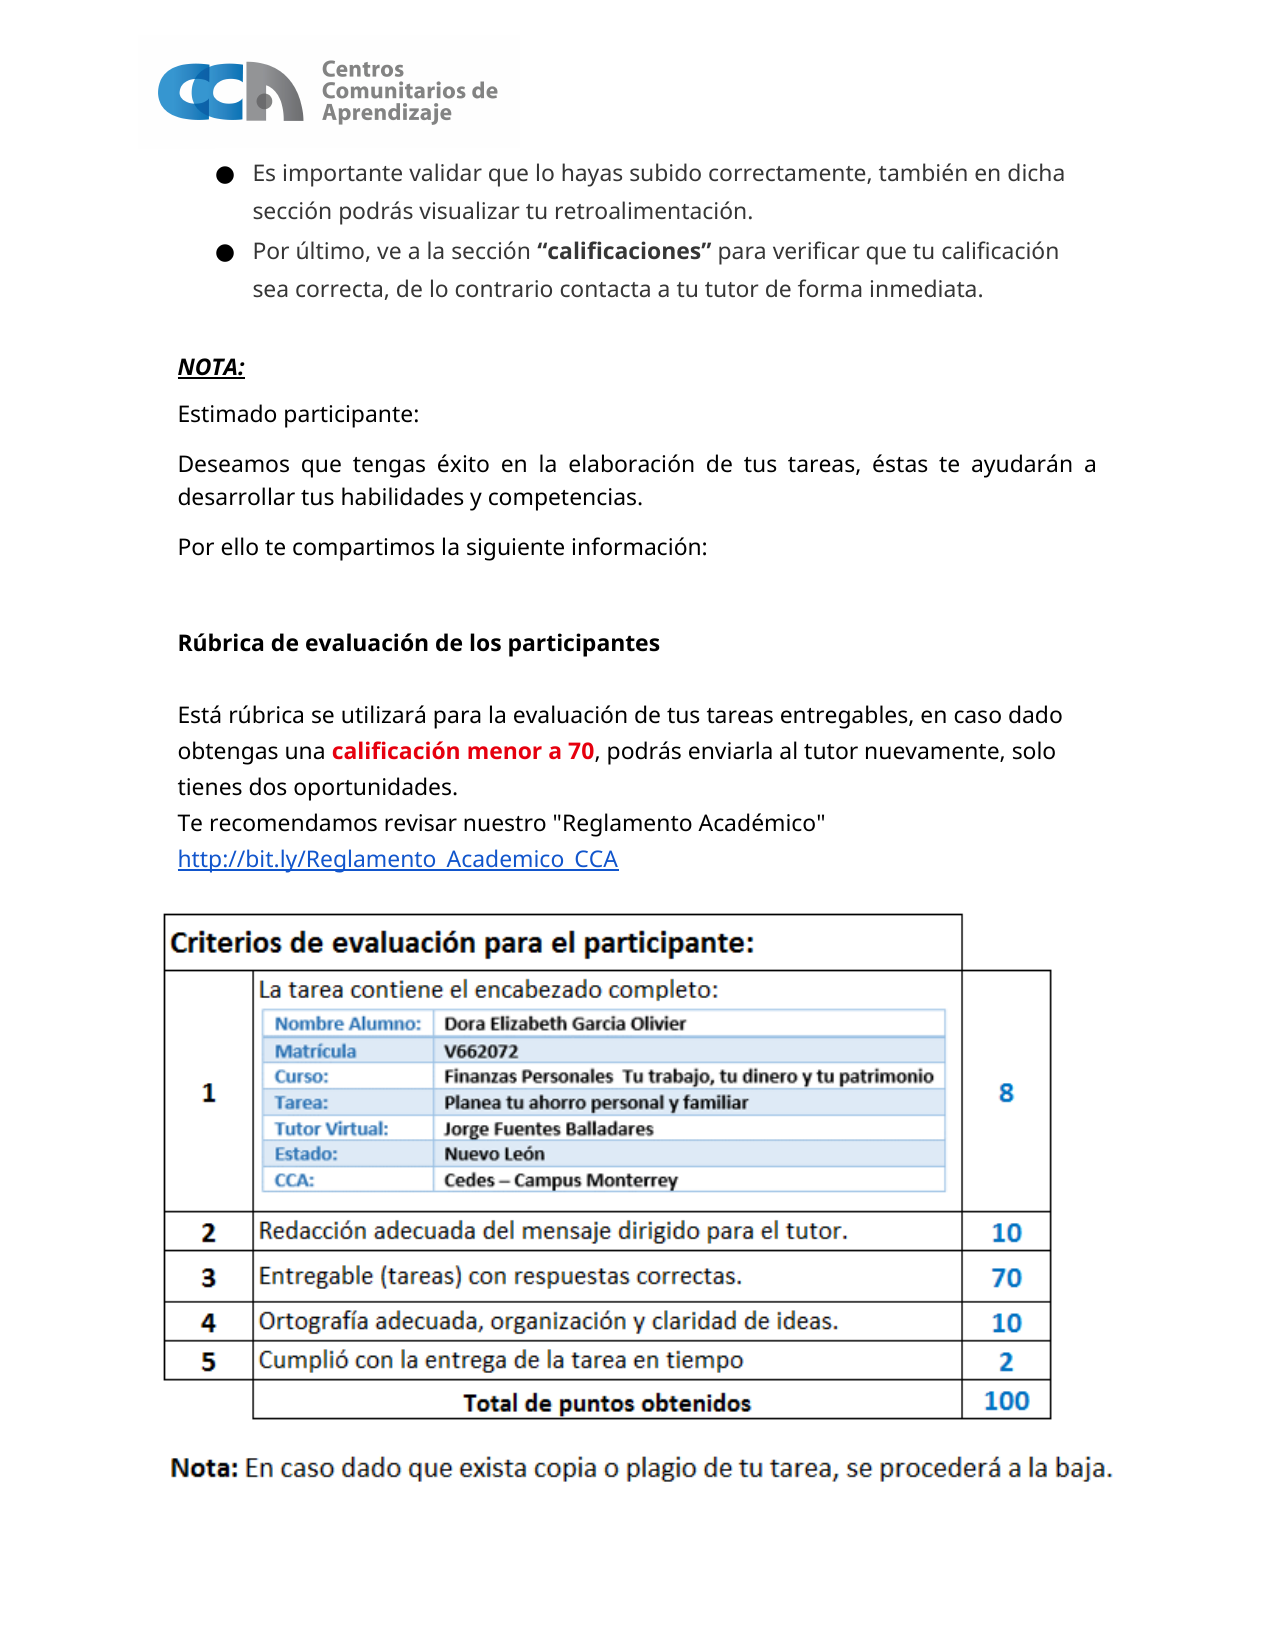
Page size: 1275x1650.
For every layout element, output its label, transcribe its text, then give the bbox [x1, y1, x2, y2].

picture [138, 35, 520, 149]
text Te recomendamos revisar nuestro "Reglamento Académico" http://bit.ly/Reglamento_Academico_CCA [177, 807, 1098, 874]
text Rúbrica de evaluación de los participantes [177, 627, 1098, 658]
list Por último, ve a la sección “calificaciones” para verificar que tu calificación sea correcta, de lo contrario contacta a tu tutor de forma inmediata. [215, 226, 1098, 304]
text Por ello te compartimos la siguiente información: [177, 531, 1098, 562]
list Es importante validar que lo hayas subido correctamente, también en dicha sección podrás visualizar tu retroalimentación. [215, 148, 1098, 226]
text NOTA: [177, 351, 1098, 382]
text Está rúbrica se utilizará para la evaluación de tus tareas entregables, en caso dado obtengas una calificación menor a 70, podrás enviarla al tutor nuevamente, solo tienes dos oportunidades. [177, 699, 1098, 802]
text Deseamos que tengas éxito en la elaboración de tus tareas, éstas te ayudarán a desarrollar tus habilidades y competencias. [177, 448, 1098, 512]
picture [150, 900, 1131, 1499]
text Estimado participante: [177, 398, 1098, 429]
